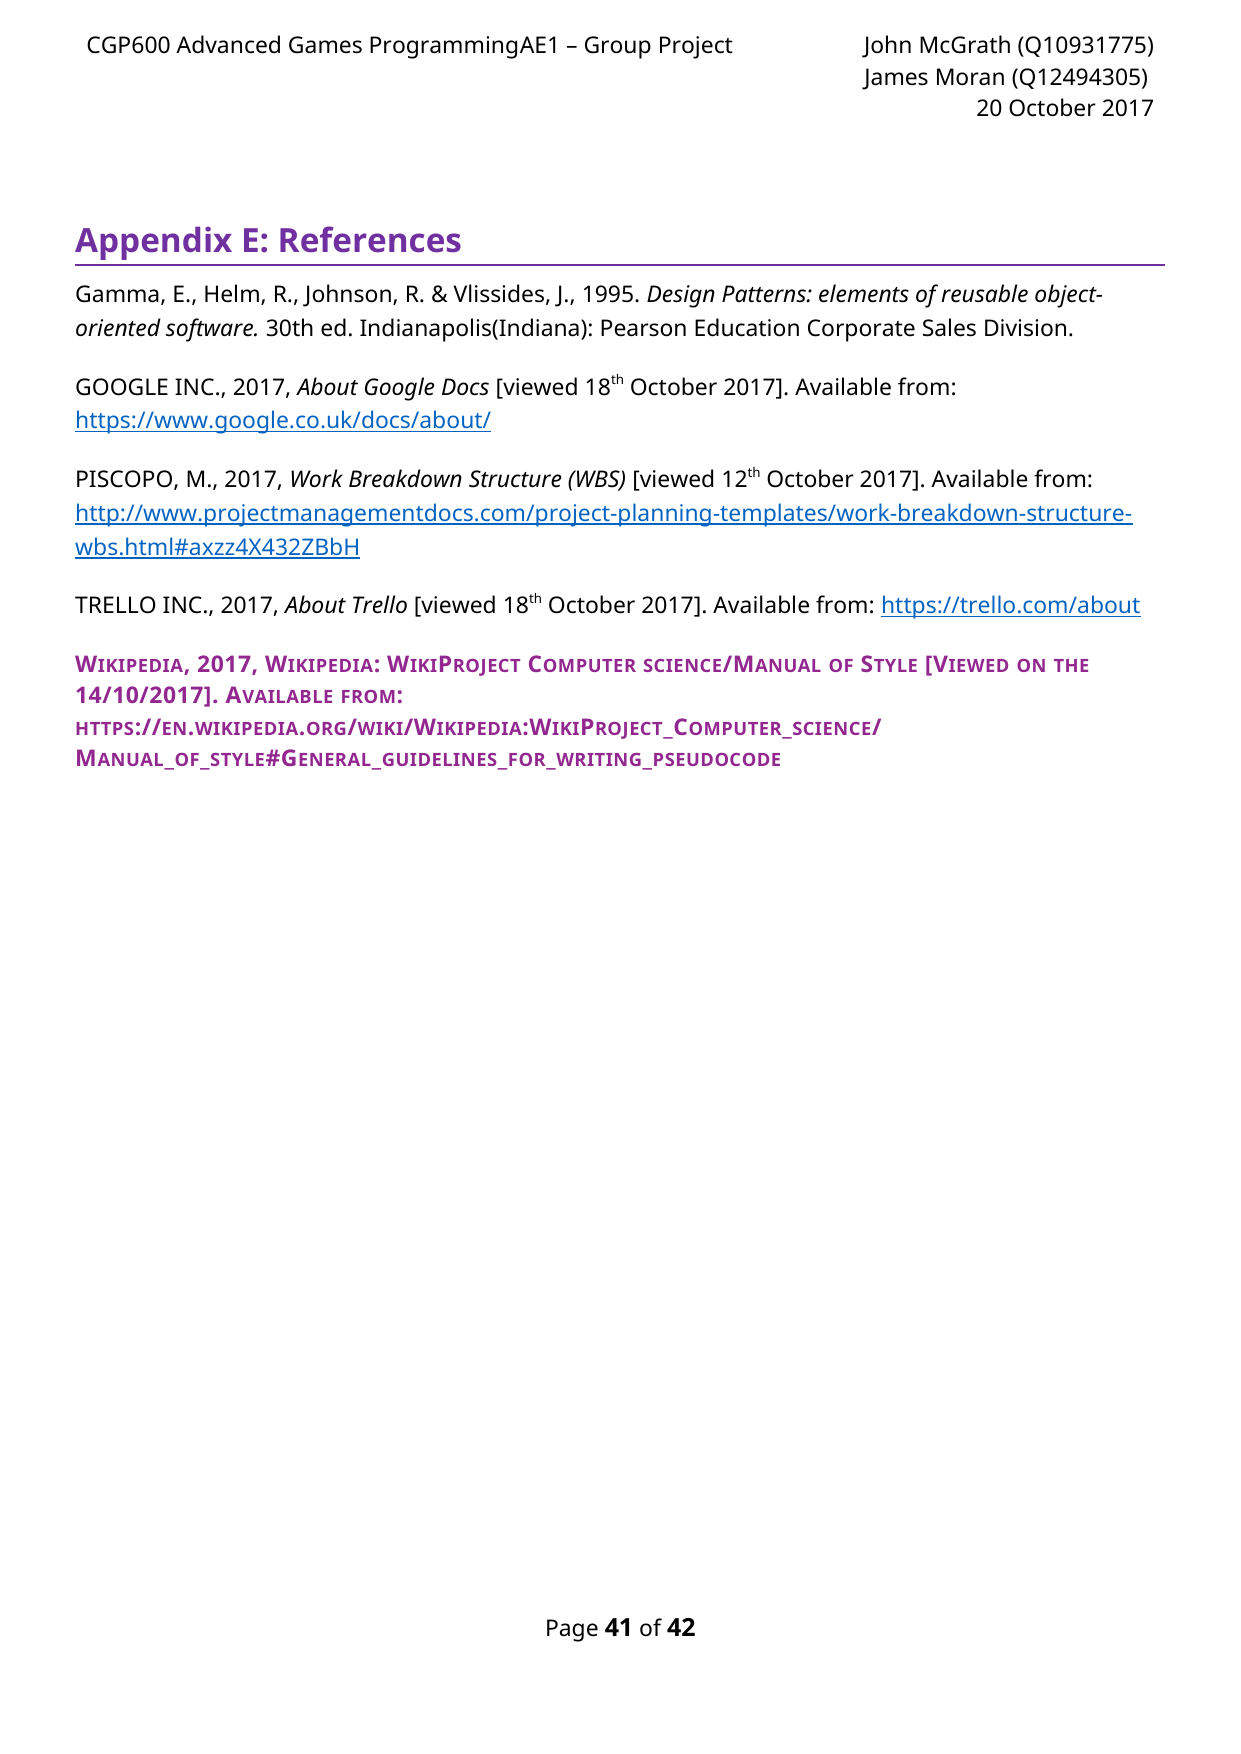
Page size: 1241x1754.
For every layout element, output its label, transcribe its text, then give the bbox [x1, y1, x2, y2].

text TRELLO INC., 2017, About Trello [viewed 18th October 2017]. Available from: https://trello.com/about [75, 589, 1165, 621]
text PISCOPO, M., 2017, Work Breakdown Structure (WBS) [viewed 12th October 2017]. Available from: http://www.projectmanagementdocs.com/project-planning-templates/work-breakdown-structure-wbs.html#axzz4X432ZBbH [75, 463, 1165, 562]
text GOOGLE INC., 2017, About Google Docs [viewed 18th October 2017]. Available from: https://www.google.co.uk/docs/about/ [75, 371, 1165, 436]
subtitle Appendix E: References [75, 217, 1165, 264]
list Wikipedia, 2017, Wikipedia: WikiProject Computer science/Manual of Style [Viewed on the 14/10/2017]. Available from: https://en.wikipedia.org/wiki/Wikipedia:WikiProject_Computer_science/Manual_of_style#General_guidelines_for_writing_pseudocode [75, 648, 1165, 773]
text Gamma, E., Helm, R., Johnson, R. & Vlissides, J., 1995. Design Patterns: elements of reusable object-oriented software. 30th ed. Indianapolis(Indiana): Pearson Education Corporate Sales Division. [75, 278, 1165, 343]
